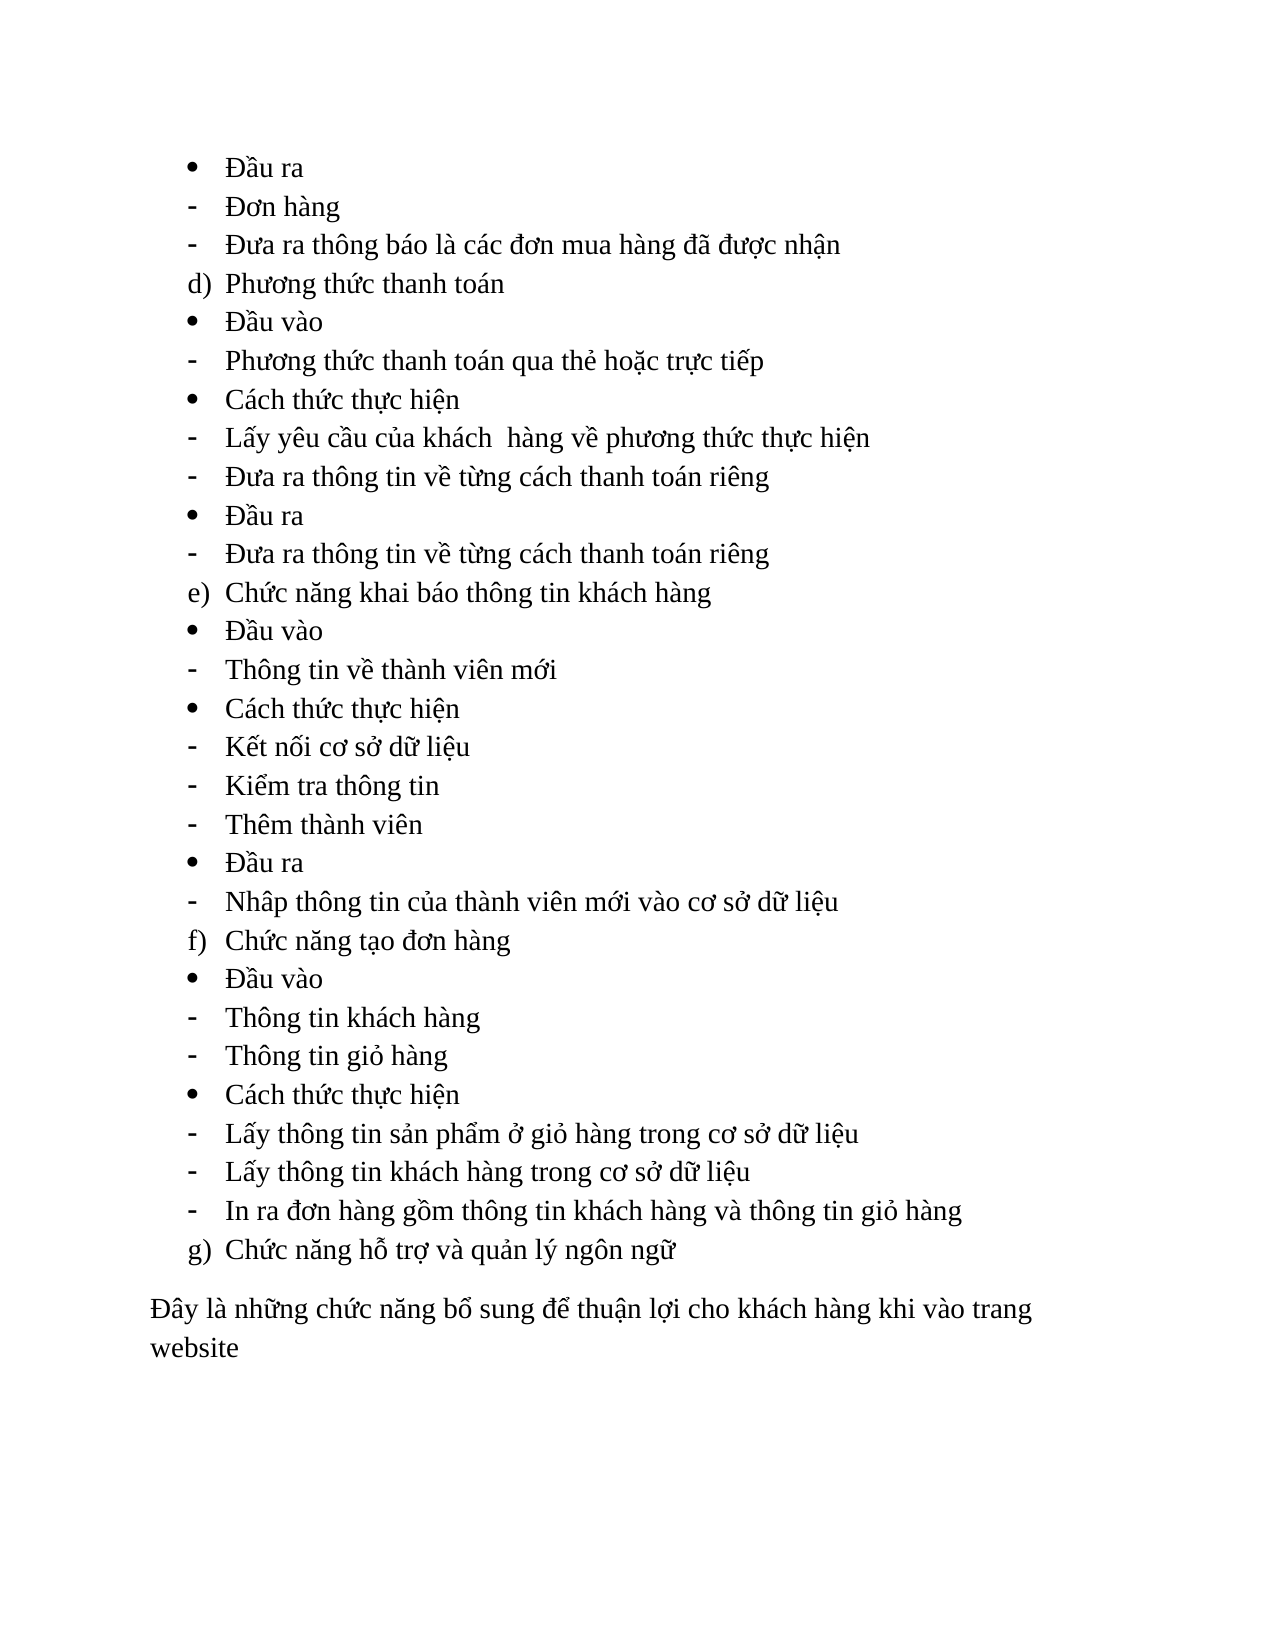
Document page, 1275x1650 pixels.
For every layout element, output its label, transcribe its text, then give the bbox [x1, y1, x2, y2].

list Đầu vào [187, 961, 1125, 995]
list Chức năng hỗ trợ và quản lý ngôn ngữ [187, 1232, 1125, 1265]
list Nhâp thông tin của thành viên mới vào cơ sở dữ liệu [187, 884, 1125, 918]
list Chức năng khai báo thông tin khách hàng [187, 575, 1125, 608]
list Lấy thông tin sản phẩm ở giỏ hàng trong cơ sở dữ liệu [187, 1116, 1125, 1149]
list Kết nối cơ sở dữ liệu [187, 729, 1125, 763]
list Phương thức thanh toán [187, 266, 1125, 299]
list Thông tin về thành viên mới [187, 652, 1125, 686]
list Đưa ra thông tin về từng cách thanh toán riêng [187, 536, 1125, 570]
list In ra đơn hàng gồm thông tin khách hàng và thông tin giỏ hàng [187, 1193, 1125, 1227]
list Đầu ra [187, 150, 1125, 184]
list Cách thức thực hiện [187, 382, 1125, 415]
list Đưa ra thông báo là các đơn mua hàng đã được nhận [187, 227, 1125, 261]
list Phương thức thanh toán qua thẻ hoặc trực tiếp [187, 343, 1125, 377]
list Thêm thành viên [187, 807, 1125, 840]
list Lấy yêu cầu của khách hàng về phương thức thực hiện [187, 420, 1125, 454]
list Thông tin khách hàng [187, 1000, 1125, 1033]
list Đầu ra [187, 498, 1125, 531]
list Đầu ra [187, 845, 1125, 879]
list Chức năng tạo đơn hàng [187, 923, 1125, 956]
list Đưa ra thông tin về từng cách thanh toán riêng [187, 459, 1125, 493]
list Thông tin giỏ hàng [187, 1038, 1125, 1072]
text Đây là những chức năng bổ sung để thuận lợi cho khách hàng khi vào trang website [150, 1291, 1125, 1363]
list Lấy thông tin khách hàng trong cơ sở dữ liệu [187, 1154, 1125, 1188]
list Đơn hàng [187, 189, 1125, 222]
list Đầu vào [187, 613, 1125, 647]
list Đầu vào [187, 304, 1125, 338]
list Kiểm tra thông tin [187, 768, 1125, 802]
list Cách thức thực hiện [187, 691, 1125, 724]
list Cách thức thực hiện [187, 1077, 1125, 1111]
